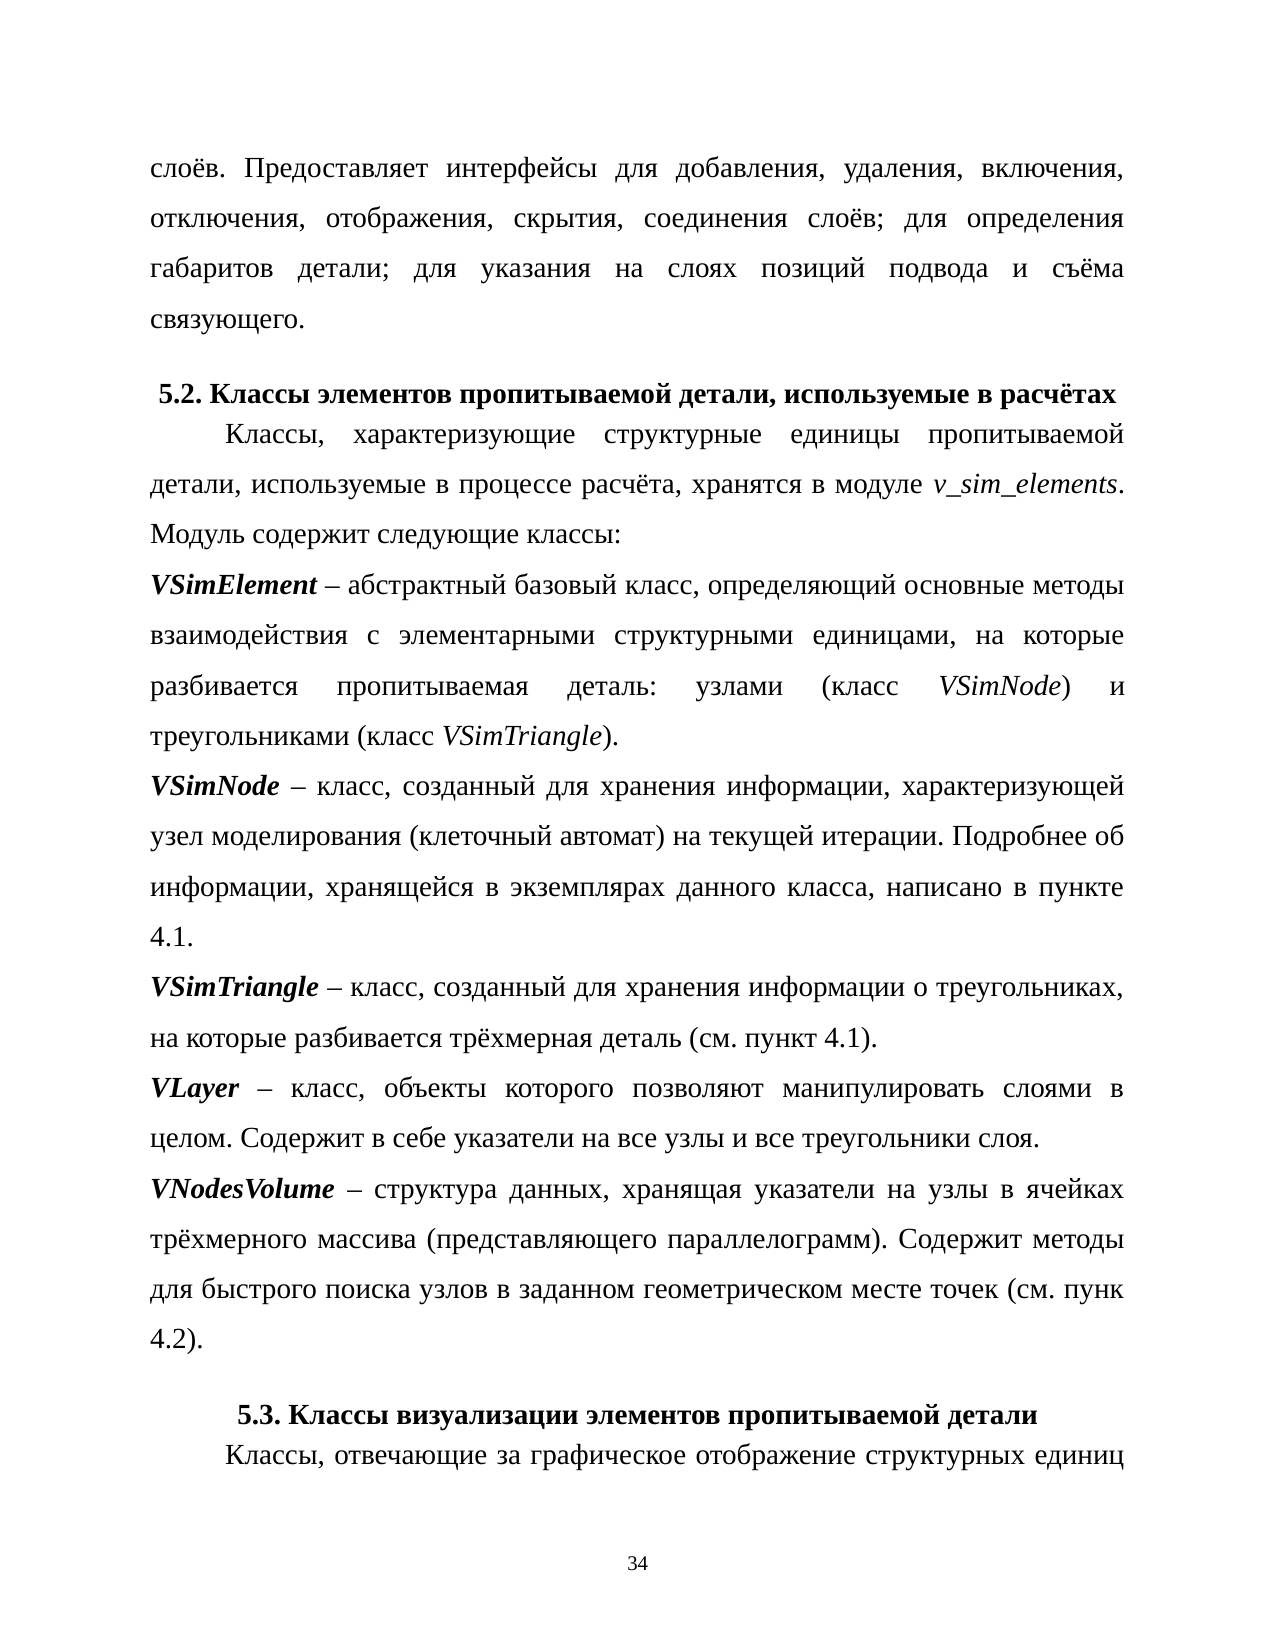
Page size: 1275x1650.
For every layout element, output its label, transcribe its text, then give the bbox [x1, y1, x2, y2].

text VSimElement – абстрактный базовый класс, определяющий основные методы взаимодействия с элементарными структурными единицами, на которые разбивается пропитываемая деталь: узлами (класс VSimNode) и треугольниками (класс VSimTriangle). [150, 567, 1125, 751]
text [150, 1437, 1125, 1470]
text VSimTriangle – класс, созданный для хранения информации о треугольниках, на которые разбивается трёхмерная деталь (см. пункт 4.1). [150, 969, 1125, 1053]
subtitle 5.3. Классы визуализации элементов пропитываемой детали [150, 1397, 1125, 1431]
text Классы, характеризующие структурные единицы пропитываемой детали, используемые в процессе расчёта, хранятся в модуле v_sim_elements. Модуль содержит следующие классы: [150, 416, 1125, 550]
text VNodesVolume – структура данных, хранящая указатели на узлы в ячейках трёхмерного массива (представляющего параллелограмм). Содержит методы для быстрого поиска узлов в заданном геометрическом месте точек (см. пунк 4.2). [150, 1171, 1125, 1355]
subtitle 5.2. Классы элементов пропитываемой детали, используемые в расчётах [150, 376, 1125, 410]
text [150, 150, 1125, 334]
text VSimNode – класс, созданный для хранения информации, характеризующей узел моделирования (клеточный автомат) на текущей итерации. Подробнее об информации, хранящейся в экземплярах данного класса, написано в пункте 4.1. [150, 768, 1125, 953]
text VLayer – класс, объекты которого позволяют манипулировать слоями в целом. Содержит в себе указатели на все узлы и все треугольники слоя. [150, 1070, 1125, 1154]
